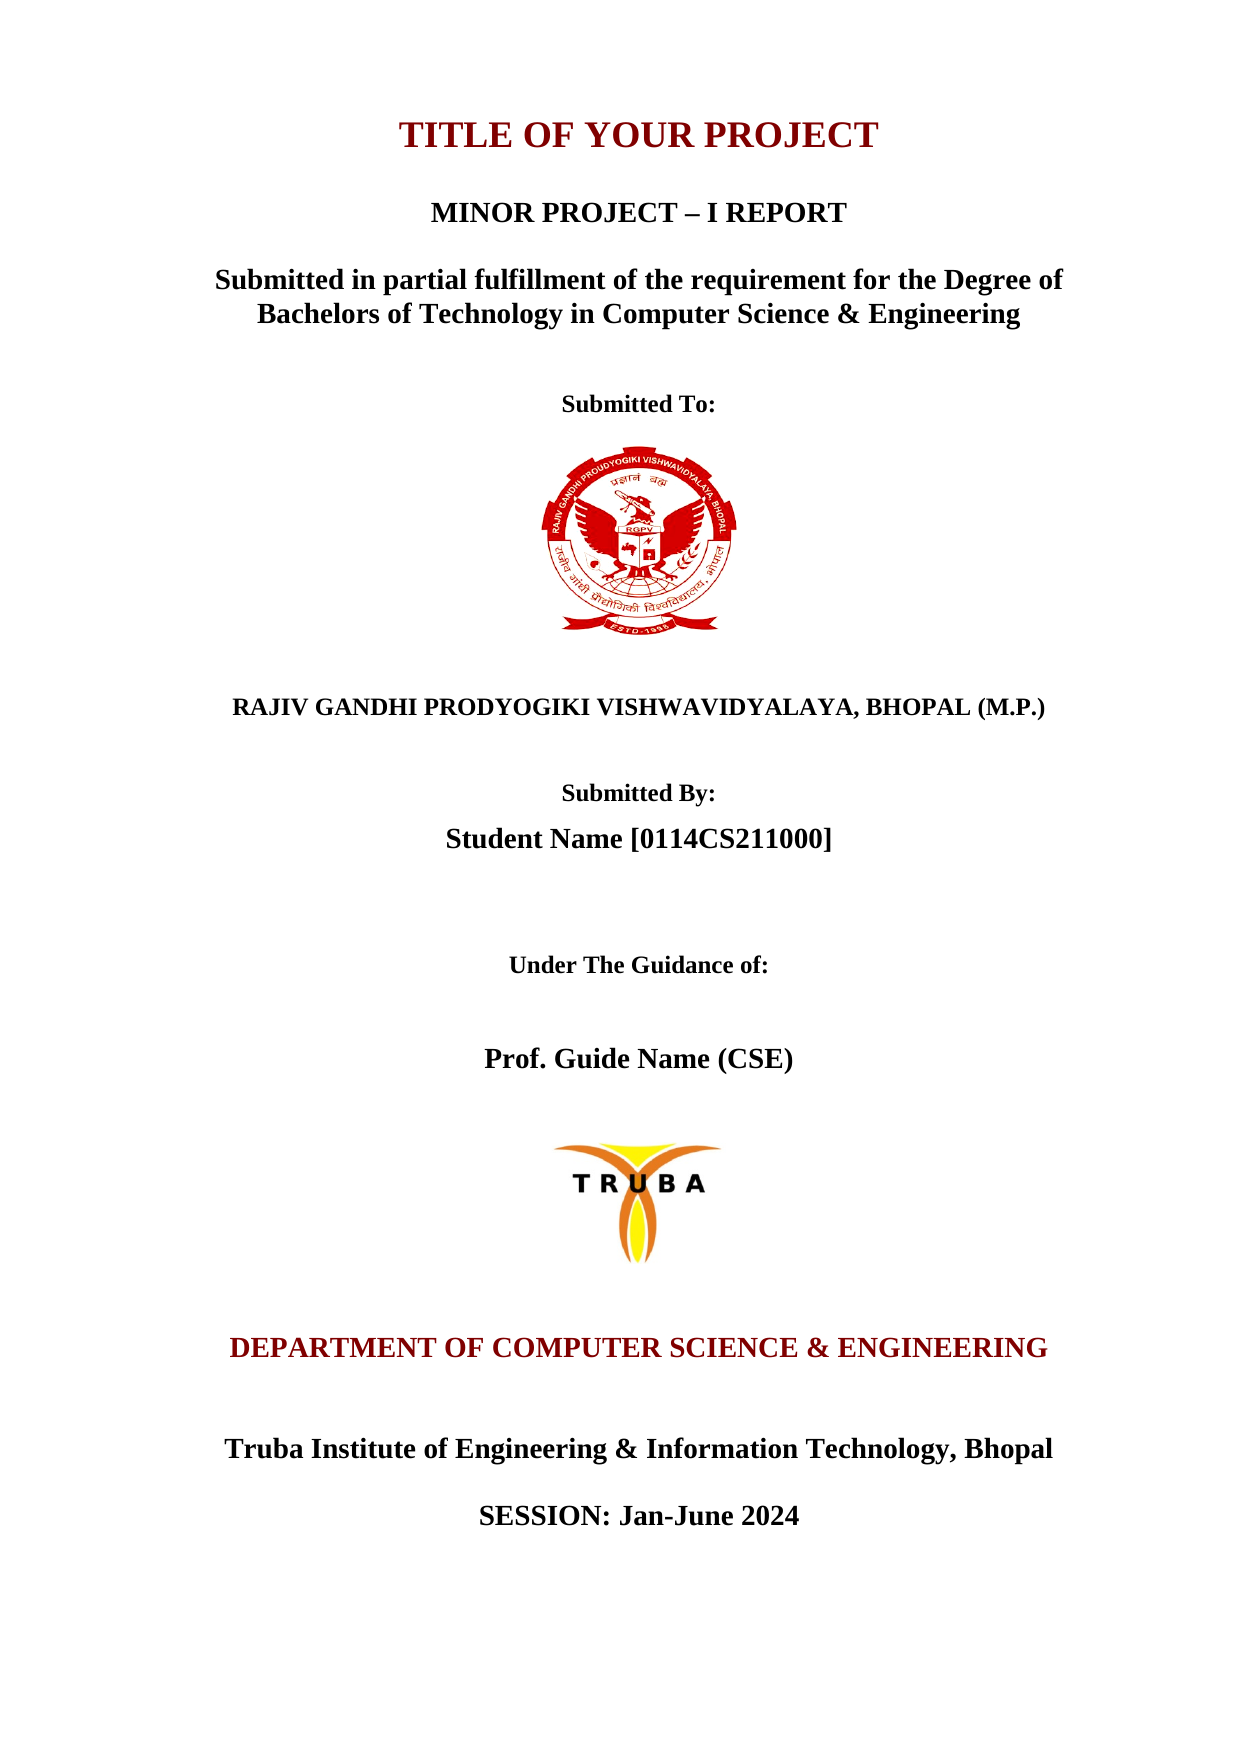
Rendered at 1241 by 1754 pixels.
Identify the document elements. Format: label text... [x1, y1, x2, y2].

text MINOR PROJECT – I REPORT [187, 195, 1090, 229]
text Prof. Guide Name (CSE) [187, 1041, 1090, 1075]
text TITLE OF YOUR PROJECT [187, 112, 1090, 156]
text SESSION: Jan-June 2024 [187, 1498, 1090, 1532]
text RAJIV GANDHI PRODYOGIKI VISHWAVIDYALAYA, BHOPAL (M.P.) [187, 692, 1090, 720]
text Student Name [0114CS211000] [187, 821, 1090, 854]
text Truba Institute of Engineering & Information Technology, Bhopal [187, 1431, 1090, 1464]
picture [541, 446, 737, 635]
text Under The Guidance of: [187, 950, 1090, 979]
text DEPARTMENT OF COMPUTER SCIENCE & ENGINEERING [187, 1330, 1090, 1364]
picture [551, 1142, 727, 1264]
text Submitted in partial fulfillment of the requirement for the Degree of Bachelors of Technology in Computer Science & Engineering [187, 262, 1090, 329]
text Submitted To: [187, 389, 1090, 418]
text Submitted By: [187, 778, 1090, 807]
